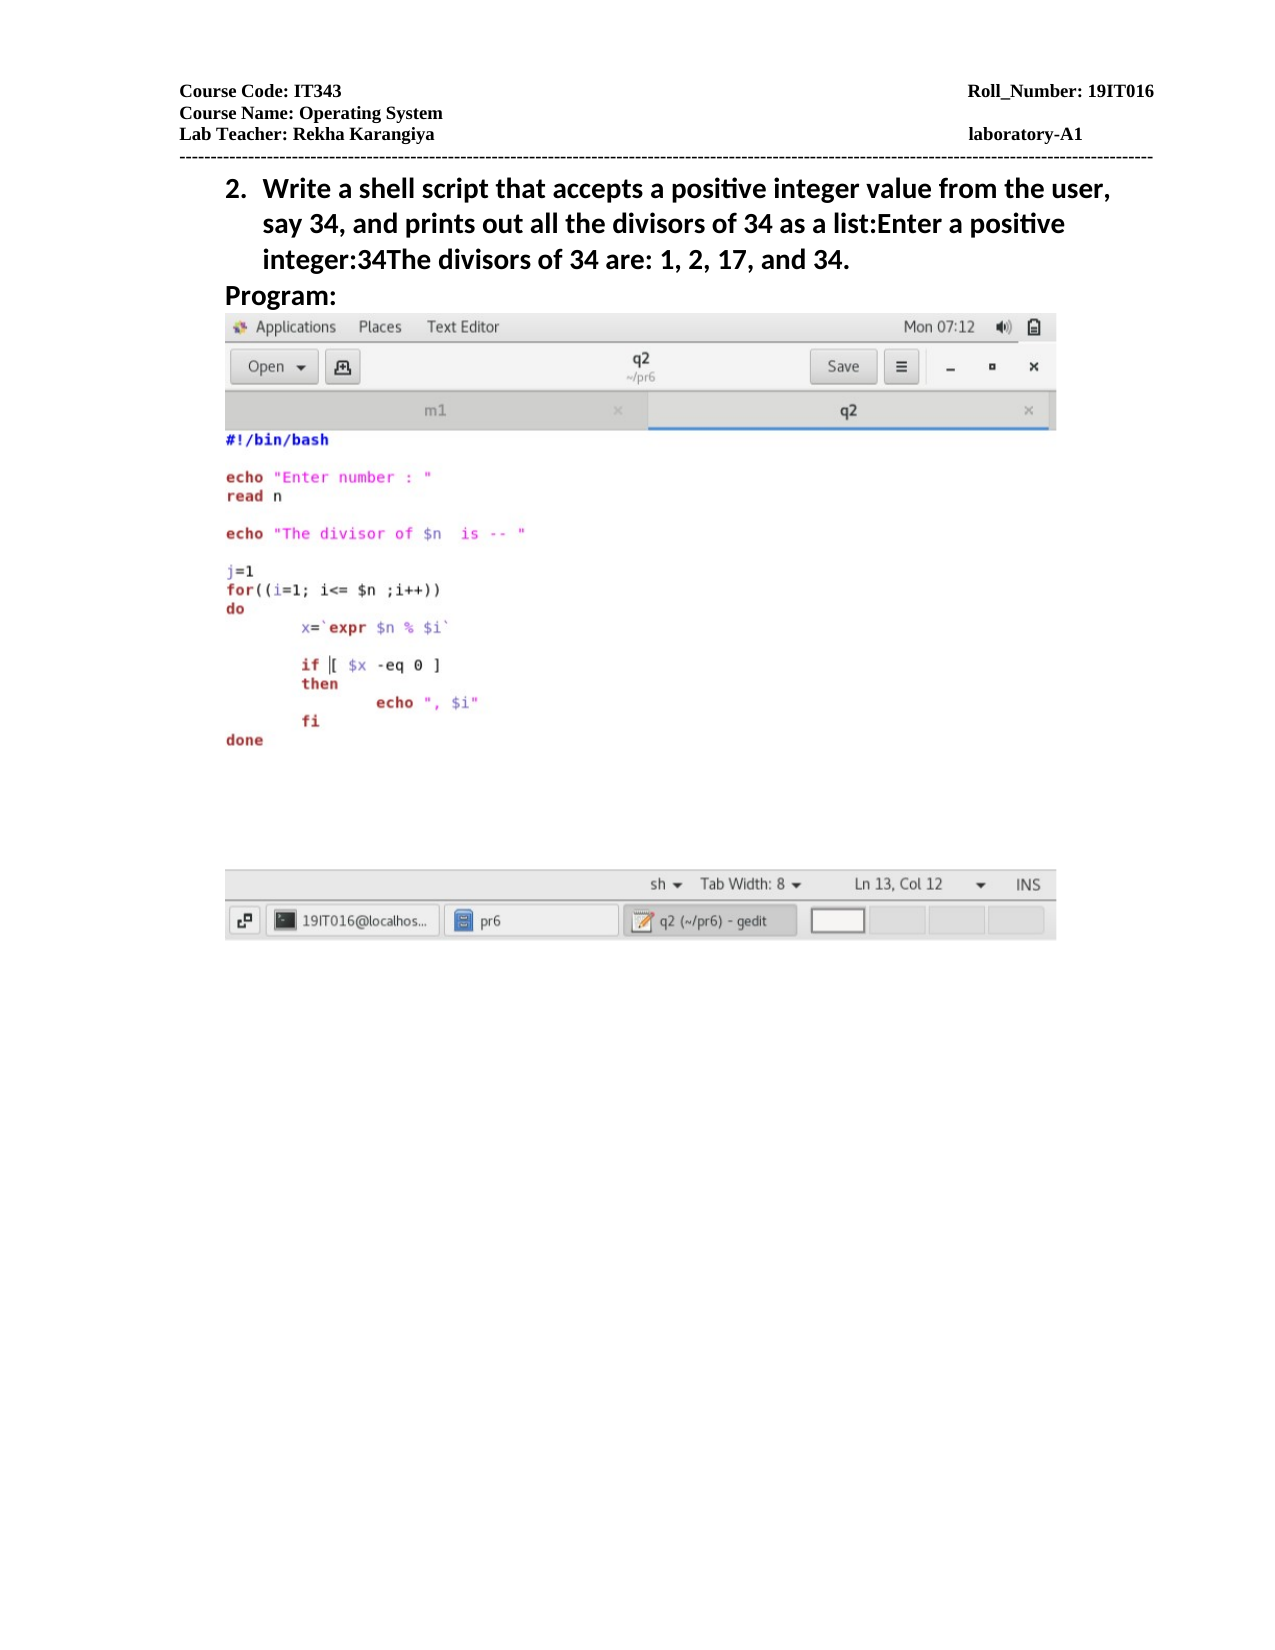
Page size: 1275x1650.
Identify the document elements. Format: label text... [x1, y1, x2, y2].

picture [225, 313, 1057, 941]
text Program: [225, 277, 1210, 312]
list Write a shell script that accepts a positive integer value from the user, say 34, and prints out all the divisors of 34 as a list:Enter a positive integer:34The divisors of 34 are: 1, 2, 17, and 34. [225, 170, 1111, 277]
